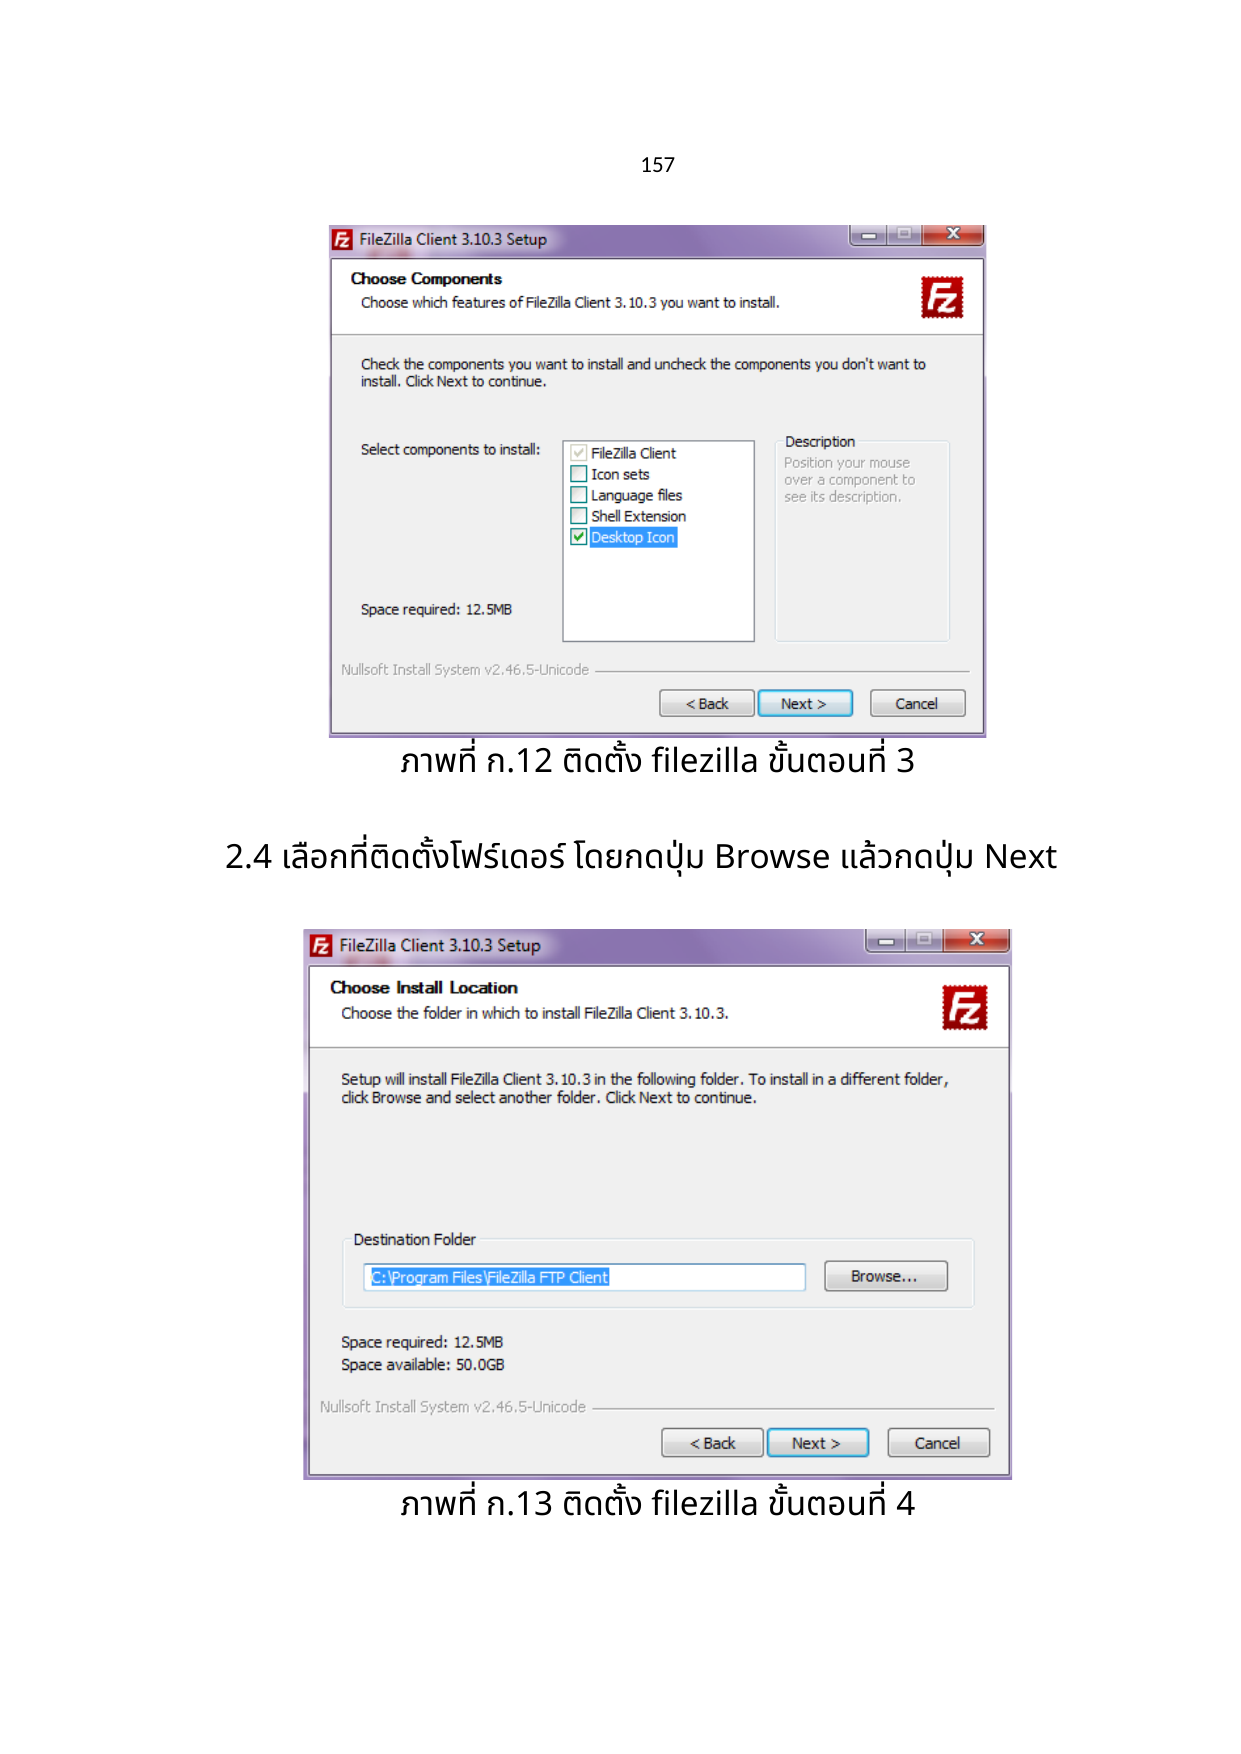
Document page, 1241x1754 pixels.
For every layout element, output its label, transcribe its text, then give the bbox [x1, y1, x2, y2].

text ภาพที่ ก.13 ติดตั้ง filezilla ขั้นตอนที่ 4 [225, 1479, 1090, 1530]
text ภาพที่ ก.12 ติดตั้ง filezilla ขั้นตอนที่ 3 [225, 737, 1090, 788]
picture [303, 929, 1013, 1480]
picture [328, 225, 987, 738]
text 2.4 เลือกที่ติดตั้งโฟร์เดอร์ โดยกดปุ่ม Browse แล้วกดปุ่ม Next [225, 833, 1090, 884]
